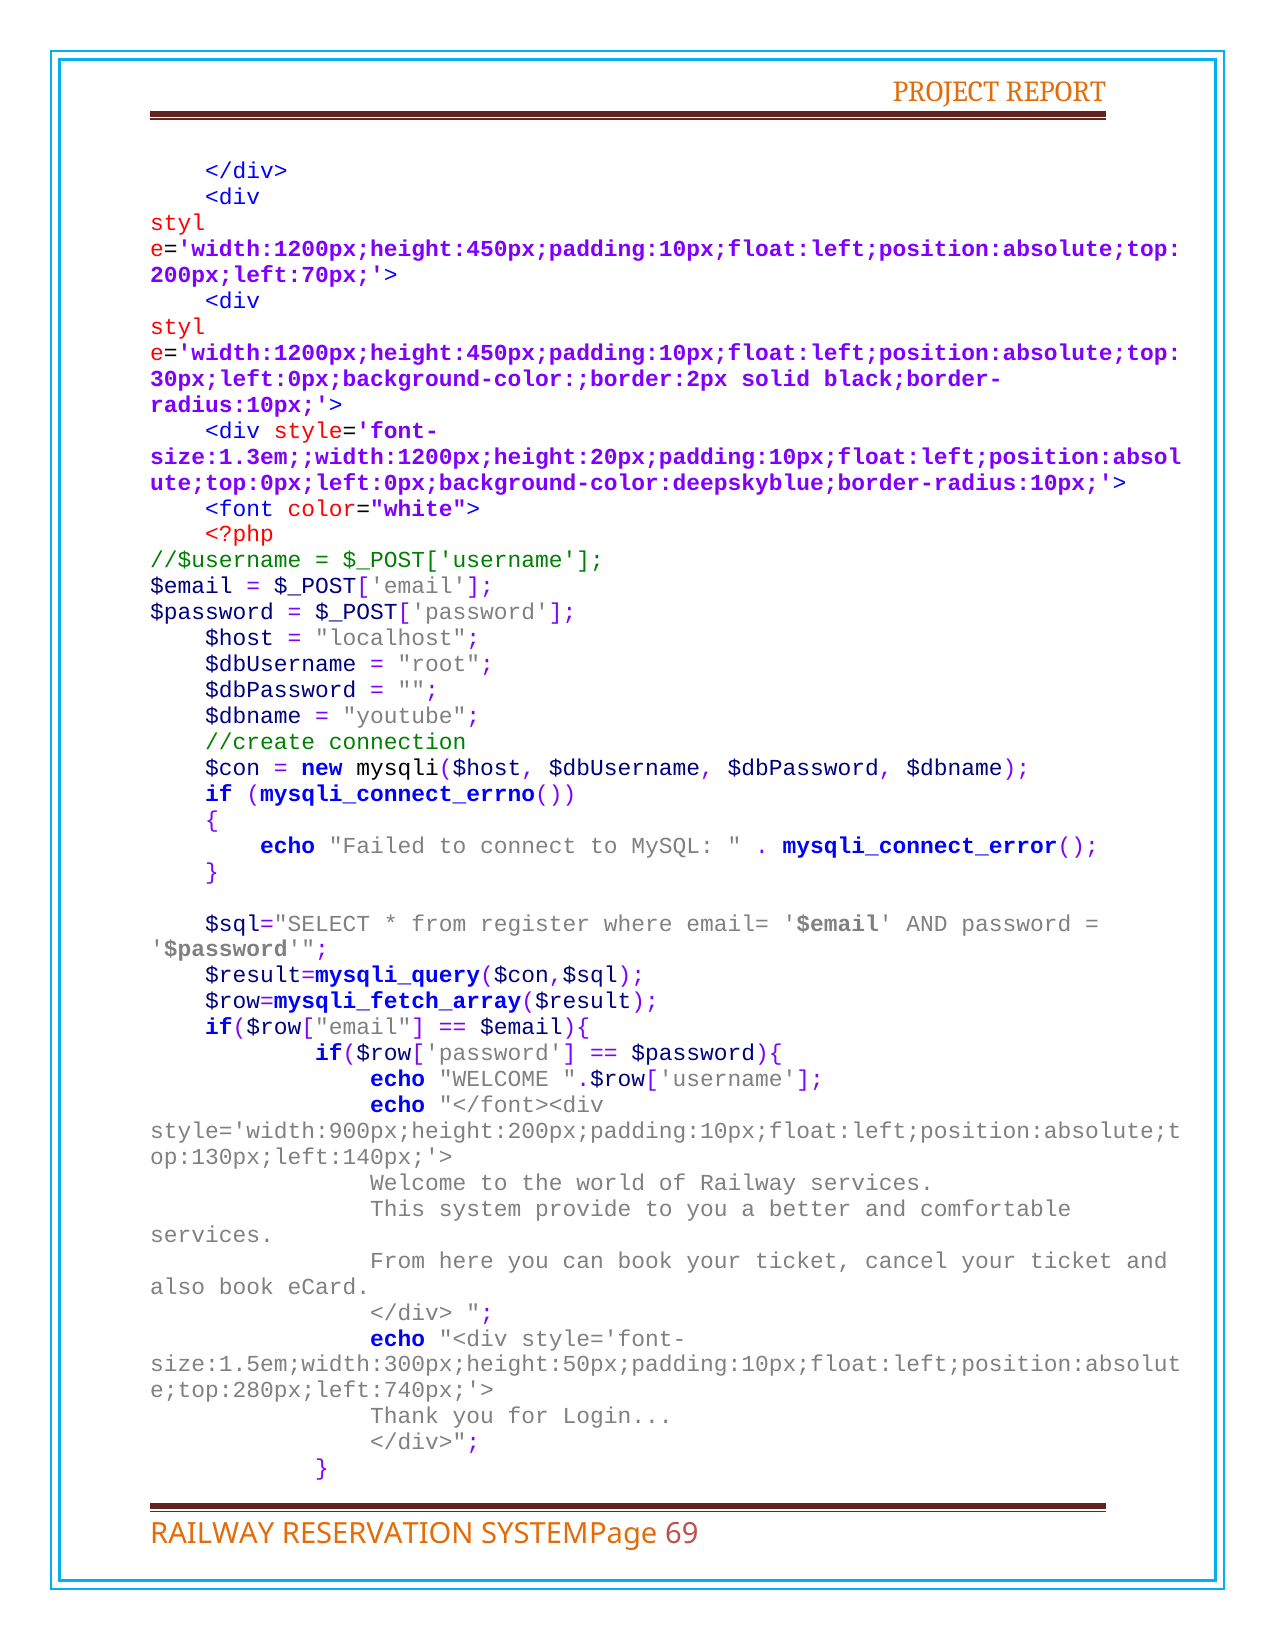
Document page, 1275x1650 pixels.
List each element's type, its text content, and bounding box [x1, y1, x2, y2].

text <div style='font-size:1.3em;;width:1200px;height:20px;padding:10px;float:left;position:absolute;top:0px;left:0px;background-color:deepskyblue;border-radius:10px;'> [150, 419, 1181, 497]
text $dbPassword = ""; [150, 678, 1181, 704]
text { [150, 808, 1181, 834]
text echo "<div style='font-size:1.5em;width:300px;height:50px;padding:10px;float:left;position:absolute;top:280px;left:740px;'> [150, 1327, 1181, 1405]
text <div style='width:1200px;height:450px;padding:10px;float:left;position:absolute;top:200px;left:70px;'> [150, 186, 1181, 289]
text echo "WELCOME ".$row['username']; [150, 1067, 1181, 1093]
text //$username = $_POST['username']; [150, 549, 1181, 575]
text <?php [150, 523, 1181, 549]
text <font color="white"> [150, 497, 1181, 523]
text Thank you for Login... [150, 1405, 1181, 1431]
text $host = "localhost"; [150, 627, 1181, 652]
text } [150, 1457, 1181, 1482]
text $con = new mysqli($host, $dbUsername, $dbPassword, $dbname); [150, 756, 1181, 782]
text if (mysqli_connect_errno()) [150, 782, 1181, 808]
text </div>"; [150, 1431, 1181, 1457]
text //create connection [150, 730, 1181, 756]
text if($row["email"] == $email){ [150, 1016, 1181, 1042]
text echo "</font><div style='width:900px;height:200px;padding:10px;float:left;position:absolute;top:130px;left:140px;'> [150, 1093, 1181, 1171]
text This system provide to you a better and comfortable services. [150, 1197, 1181, 1249]
text $sql="SELECT * from register where email= '$email' AND password = '$password'"; [150, 912, 1181, 964]
text $result=mysqli_query($con,$sql); [150, 964, 1181, 990]
text Welcome to the world of Railway services. [150, 1171, 1181, 1197]
text </div> "; [150, 1301, 1181, 1327]
text </div> [150, 160, 1181, 186]
text $row=mysqli_fetch_array($result); [150, 990, 1181, 1016]
text $email = $_POST['email']; [150, 575, 1181, 601]
text From here you can book your ticket, cancel your ticket and also book eCard. [150, 1249, 1181, 1301]
text $dbUsername = "root"; [150, 652, 1181, 678]
text $dbname = "youtube"; [150, 704, 1181, 730]
text echo "Failed to connect to MySQL: " . mysqli_connect_error(); [150, 834, 1181, 860]
text } [150, 860, 1181, 886]
text <div style='width:1200px;height:450px;padding:10px;float:left;position:absolute;top:30px;left:0px;background-color:;border:2px solid black;border-radius:10px;'> [150, 289, 1181, 419]
text if($row['password'] == $password){ [150, 1042, 1181, 1067]
text $password = $_POST['password']; [150, 601, 1181, 627]
